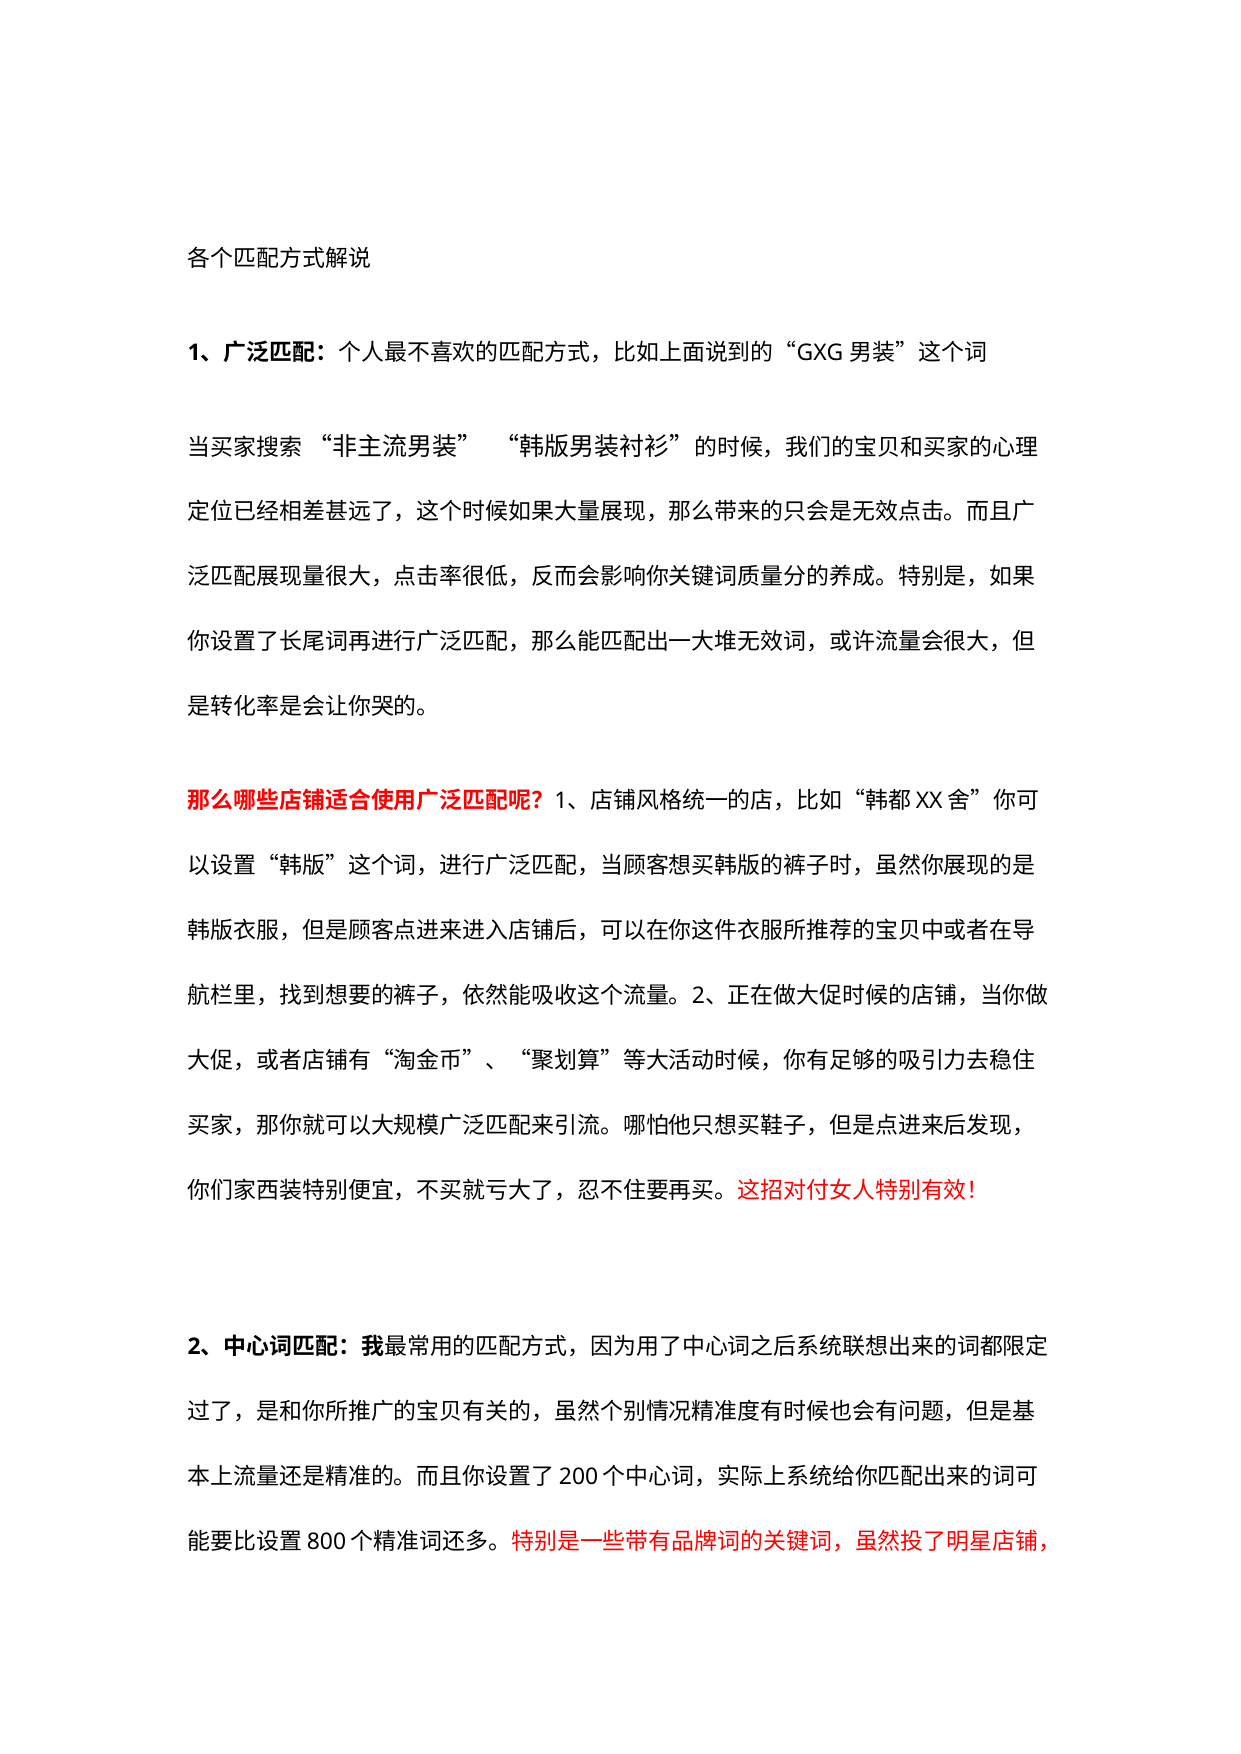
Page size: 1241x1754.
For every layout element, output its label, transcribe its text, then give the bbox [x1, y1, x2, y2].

text 1、广泛匹配：个人最不喜欢的匹配方式，比如上面说到的“GXG 男装”这个词 [187, 318, 1053, 383]
text 当买家搜索 “非主流男装” “韩版男装衬衫”的时候，我们的宝贝和买家的心理定位已经相差甚远了，这个时候如果大量展现，那么带来的只会是无效点击。而且广泛匹配展现量很大，点击率很低，反而会影响你关键词质量分的养成。特别是，如果你设置了长尾词再进行广泛匹配，那么能匹配出一大堆无效词，或许流量会很大，但是转化率是会让你哭的。 [187, 412, 1053, 737]
text 那么哪些店铺适合使用广泛匹配呢？1、店铺风格统一的店，比如“韩都XX舍”你可以设置“韩版”这个词，进行广泛匹配，当顾客想买韩版的裤子时，虽然你展现的是韩版衣服，但是顾客点进来进入店铺后，可以在你这件衣服所推荐的宝贝中或者在导航栏里，找到想要的裤子，依然能吸收这个流量。2、正在做大促时候的店铺，当你做大促，或者店铺有“淘金币”、“聚划算”等大活动时候，你有足够的吸引力去稳住买家，那你就可以大规模广泛匹配来引流。哪怕他只想买鞋子，但是点进来后发现，你们家西装特别便宜，不买就亏大了，忍不住要再买。这招对付女人特别有效！ [187, 766, 1053, 1221]
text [187, 1312, 1053, 1572]
text 各个匹配方式解说 [187, 224, 1053, 289]
